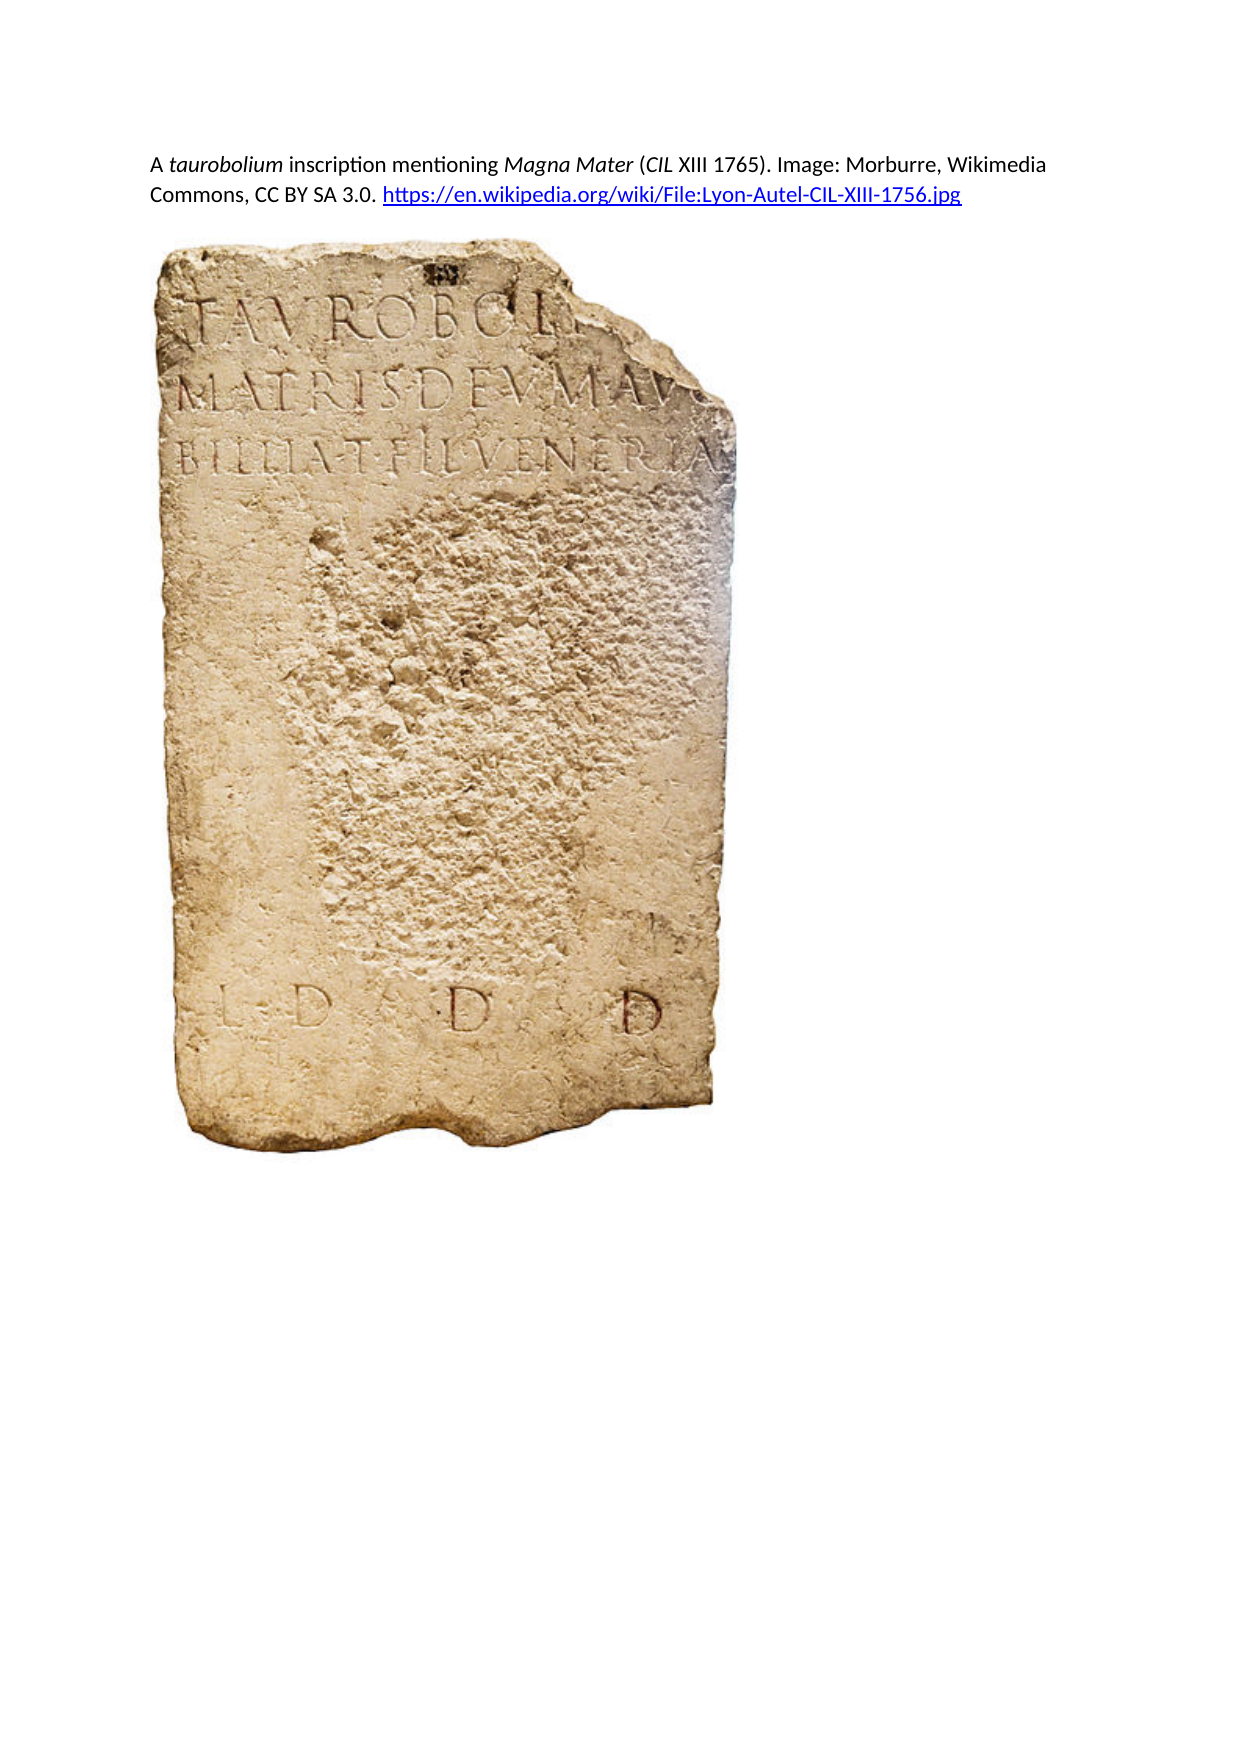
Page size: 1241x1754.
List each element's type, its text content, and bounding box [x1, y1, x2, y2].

picture [150, 227, 746, 1163]
text A taurobolium inscription mentioning Magna Mater (CIL XIII 1765). Image: Morburre, Wikimedia Commons, CC BY SA 3.0. https://en.wikipedia.org/wiki/File:Lyon-Autel-CIL-XIII-1756.jpg [150, 150, 1090, 208]
